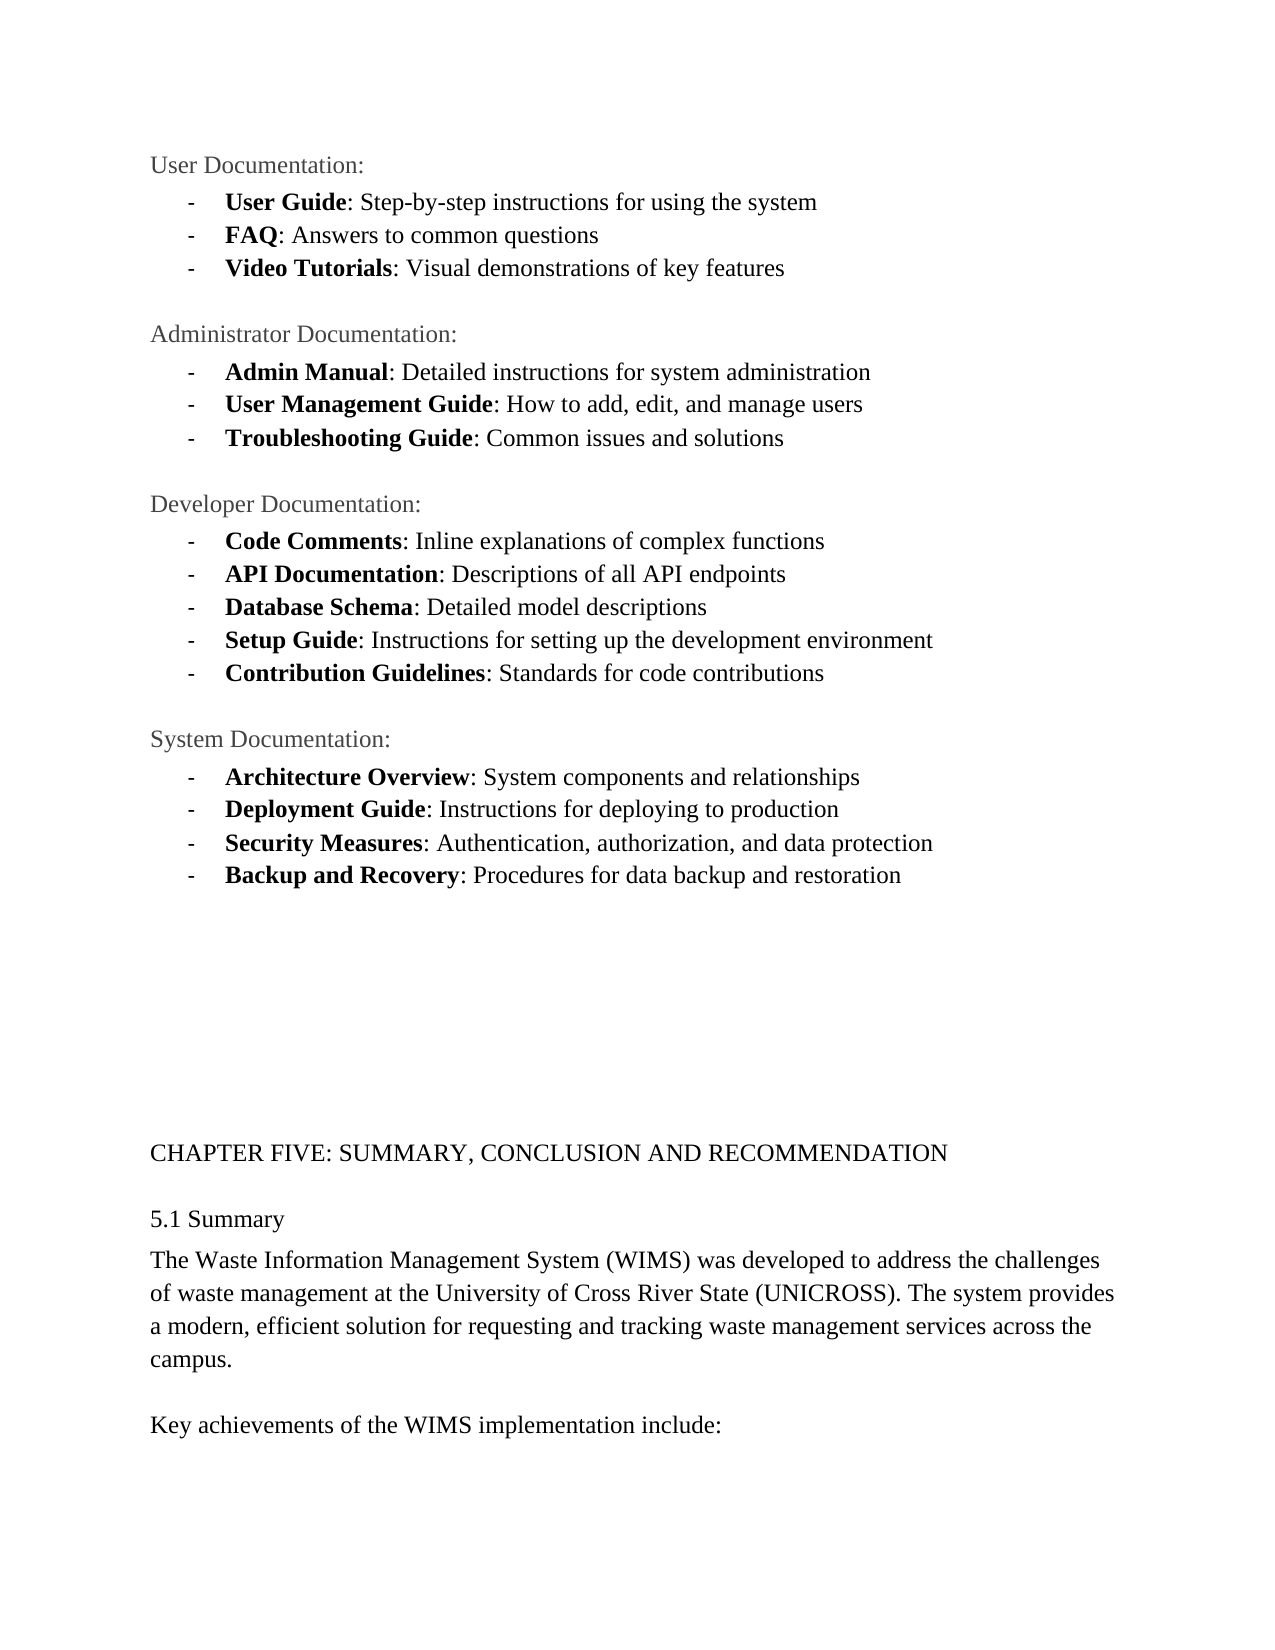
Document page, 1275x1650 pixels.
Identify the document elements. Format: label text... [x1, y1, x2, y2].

subtitle System Documentation: [150, 724, 1125, 753]
list API Documentation: Descriptions of all API endpoints [187, 559, 1125, 588]
list Code Comments: Inline explanations of complex functions [187, 526, 1125, 555]
subtitle Administrator Documentation: [150, 319, 1125, 348]
subtitle Developer Documentation: [150, 489, 1125, 518]
list FAQ: Answers to common questions [187, 220, 1125, 249]
list User Guide: Step-by-step instructions for using the system [187, 187, 1125, 216]
list Contribution Guidelines: Standards for code contributions [187, 658, 1125, 687]
list Database Schema: Detailed model descriptions [187, 592, 1125, 621]
subtitle User Documentation: [150, 150, 1125, 179]
list Admin Manual: Detailed instructions for system administration [187, 357, 1125, 385]
list Setup Guide: Instructions for setting up the development environment [187, 625, 1125, 654]
list Deployment Guide: Instructions for deploying to production [187, 794, 1125, 823]
text Key achievements of the WIMS implementation include: [150, 1410, 1125, 1439]
subtitle CHAPTER FIVE: SUMMARY, CONCLUSION AND RECOMMENDATION [150, 1138, 1125, 1167]
list Troubleshooting Guide: Common issues and solutions [187, 423, 1125, 451]
list Security Measures: Authentication, authorization, and data protection [187, 828, 1125, 856]
text The Waste Information Management System (WIMS) was developed to address the challenges of waste management at the University of Cross River State (UNICROSS). The system provides a modern, efficient solution for requesting and tracking waste management services across the campus. [150, 1245, 1125, 1373]
list Backup and Recovery: Procedures for data backup and restoration [187, 861, 1125, 889]
list Video Tutorials: Visual demonstrations of key features [187, 253, 1125, 282]
subtitle 5.1 Summary [150, 1204, 1125, 1233]
list User Management Guide: How to add, edit, and manage users [187, 389, 1125, 418]
list Architecture Overview: System components and relationships [187, 762, 1125, 790]
